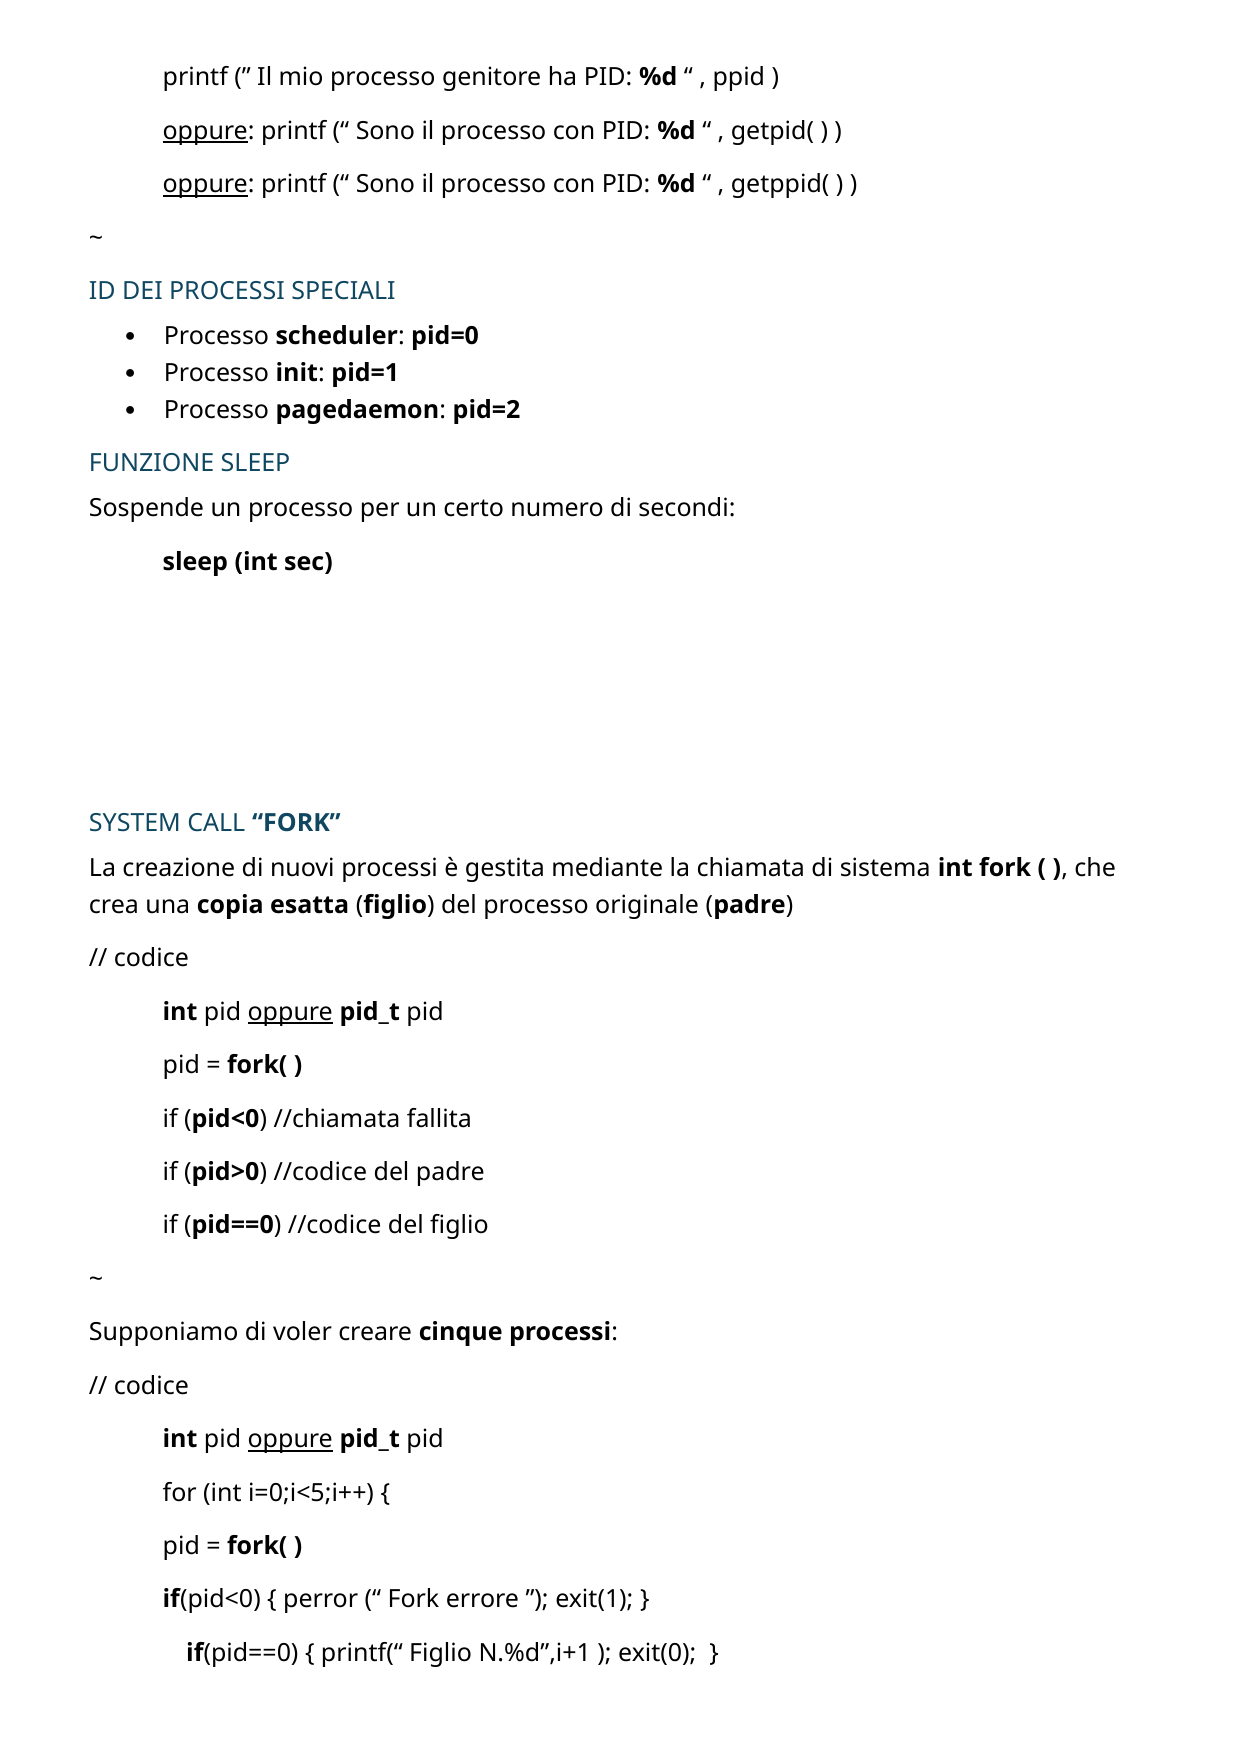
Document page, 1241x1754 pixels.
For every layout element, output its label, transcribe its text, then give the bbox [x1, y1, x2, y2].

text ~ [89, 1261, 1152, 1294]
subtitle FUNZIONE SLEEP [89, 445, 1152, 479]
text if(pid==0) { printf(“ Figlio N.%d”,i+1 ); exit(0); } [89, 1634, 1152, 1669]
text Supponiamo di voler creare cinque processi: [89, 1314, 1152, 1348]
list Processo pagedaemon: pid=2 [126, 391, 1152, 426]
text if (pid==0) //codice del figlio [89, 1207, 1152, 1241]
text if (pid>0) //codice del padre [89, 1154, 1152, 1188]
list Processo scheduler: pid=0 [126, 318, 1152, 352]
text La creazione di nuovi processi è gestita mediante la chiamata di sistema int fork ( ), che crea una copia esatta (figlio) del processo originale (padre) [89, 850, 1152, 921]
text int pid oppure pid_t pid [89, 1421, 1152, 1455]
text printf (” Il mio processo genitore ha PID: %d “ , ppid ) [89, 59, 1152, 93]
text Sospende un processo per un certo numero di secondi: [89, 490, 1152, 524]
subtitle ID DEI PROCESSI SPECIALI [89, 273, 1152, 307]
text int pid oppure pid_t pid [89, 993, 1152, 1027]
text if (pid<0) //chiamata fallita [89, 1100, 1152, 1134]
text oppure: printf (“ Sono il processo con PID: %d “ , getpid( ) ) [89, 112, 1152, 147]
subtitle SYSTEM CALL “FORK” [89, 804, 1152, 839]
text pid = fork( ) [89, 1528, 1152, 1562]
text sleep (int sec) [89, 543, 1152, 577]
text for (int i=0;i<5;i++) { [89, 1474, 1152, 1508]
list Processo init: pid=1 [126, 355, 1152, 389]
text oppure: printf (“ Sono il processo con PID: %d “ , getppid( ) ) [89, 166, 1152, 200]
text ~ [89, 219, 1152, 253]
text if(pid<0) { perror (“ Fork errore ”); exit(1); } [89, 1581, 1152, 1615]
text pid = fork( ) [89, 1047, 1152, 1081]
text // codice [89, 1367, 1152, 1401]
text // codice [89, 940, 1152, 974]
